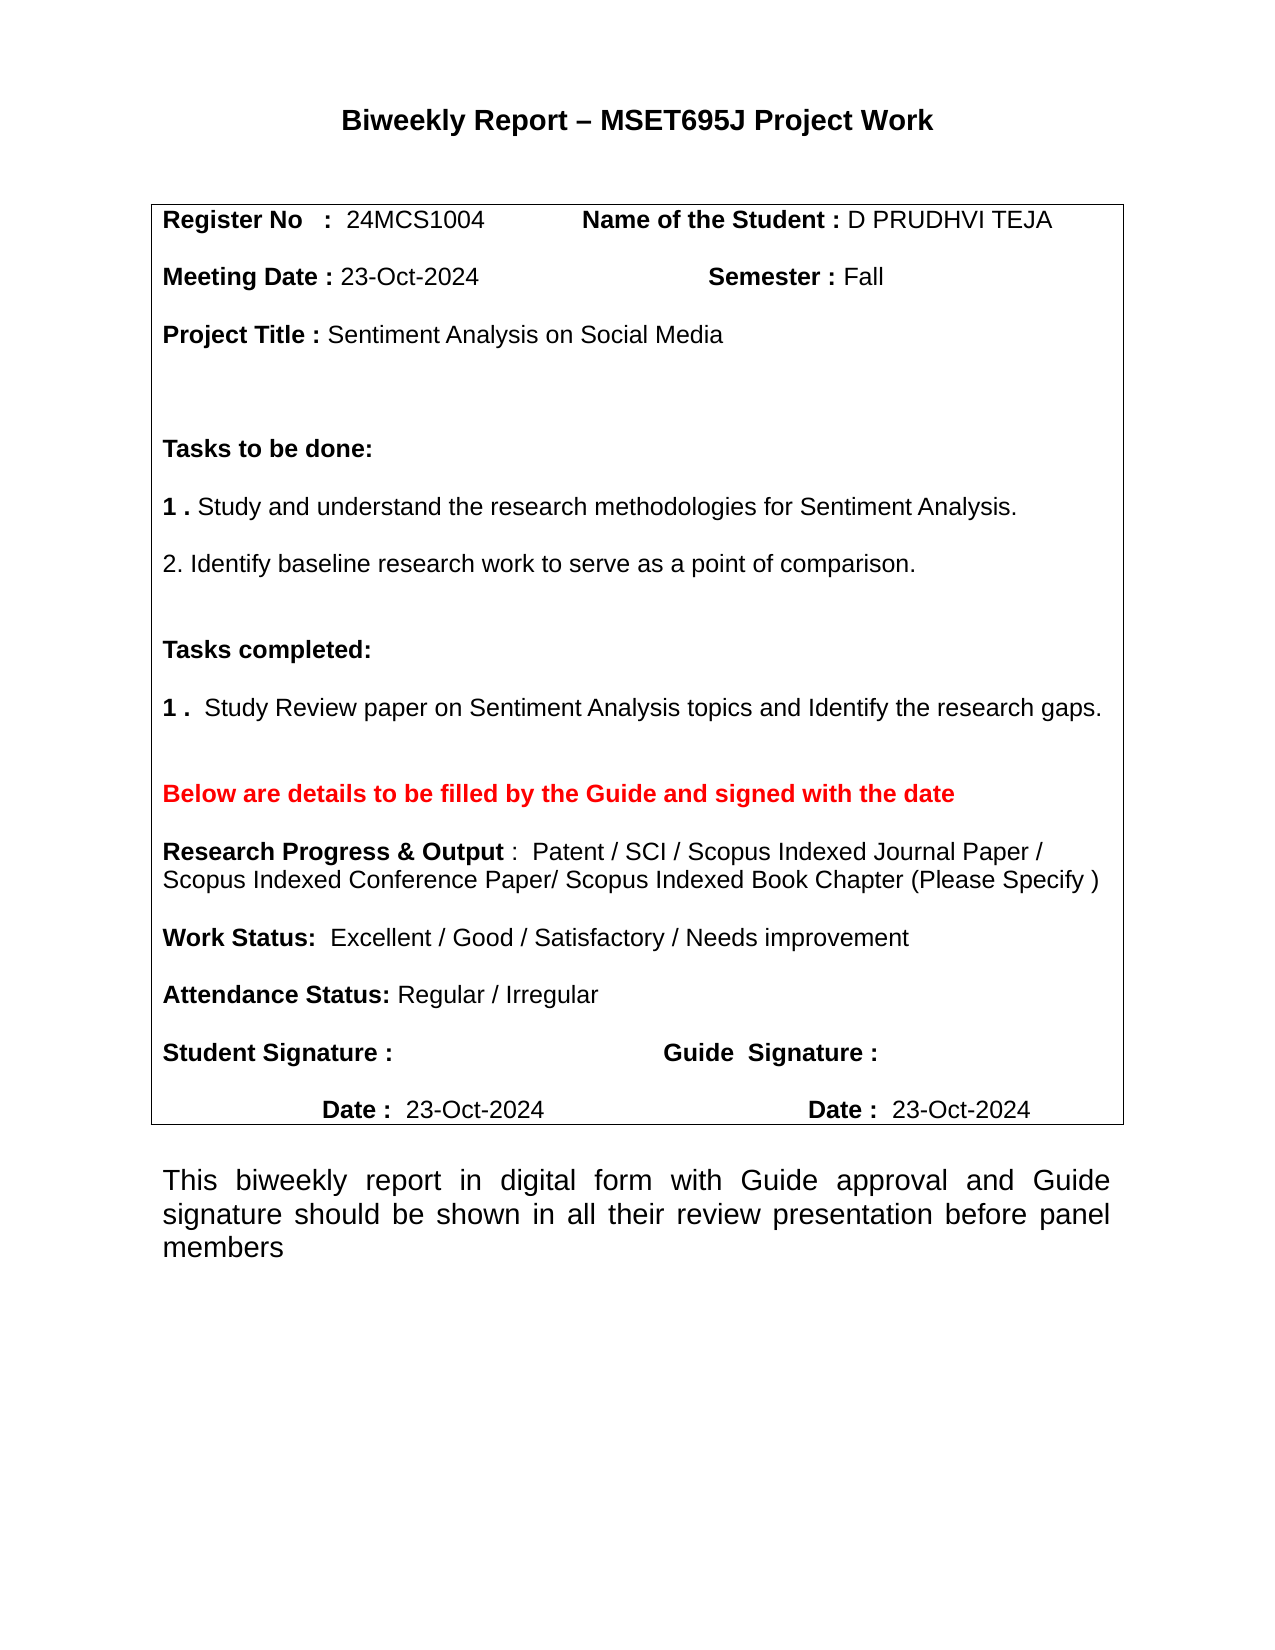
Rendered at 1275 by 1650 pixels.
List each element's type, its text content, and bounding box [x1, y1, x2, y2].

text Biweekly Report – MSET695J Project Work [162, 103, 1112, 137]
text This biweekly report in digital form with Guide approval and Guide signature should be shown in all their review presentation before panel members [162, 1163, 1112, 1264]
table_header Register No : 24MCS1004 Name of the Student : D PRUDHVI TEJA Meeting Date : 23-Oct-2024 Semester : Fall Project Title : Sentiment Analysis on Social Media Tasks to be done: 1 . Study and understand the research methodologies for Sentiment Analysis. 2. Identify baseline research work to serve as a point of comparison. Tasks completed: 1 . Study Review paper on Sentiment Analysis topics and Identify the research gaps. Below are details to be filled by the Guide and signed with the date Research Progress & Output : Patent / SCI / Scopus Indexed Journal Paper / Scopus Indexed Conference Paper/ Scopus Indexed Book Chapter (Please Specify ) Work Status: Excellent / Good / Satisfactory / Needs improvement Attendance Status: Regular / Irregular Student Signature : Guide Signature : Date : 23-Oct-2024 Date : 23-Oct-2024 [152, 205, 1123, 1124]
